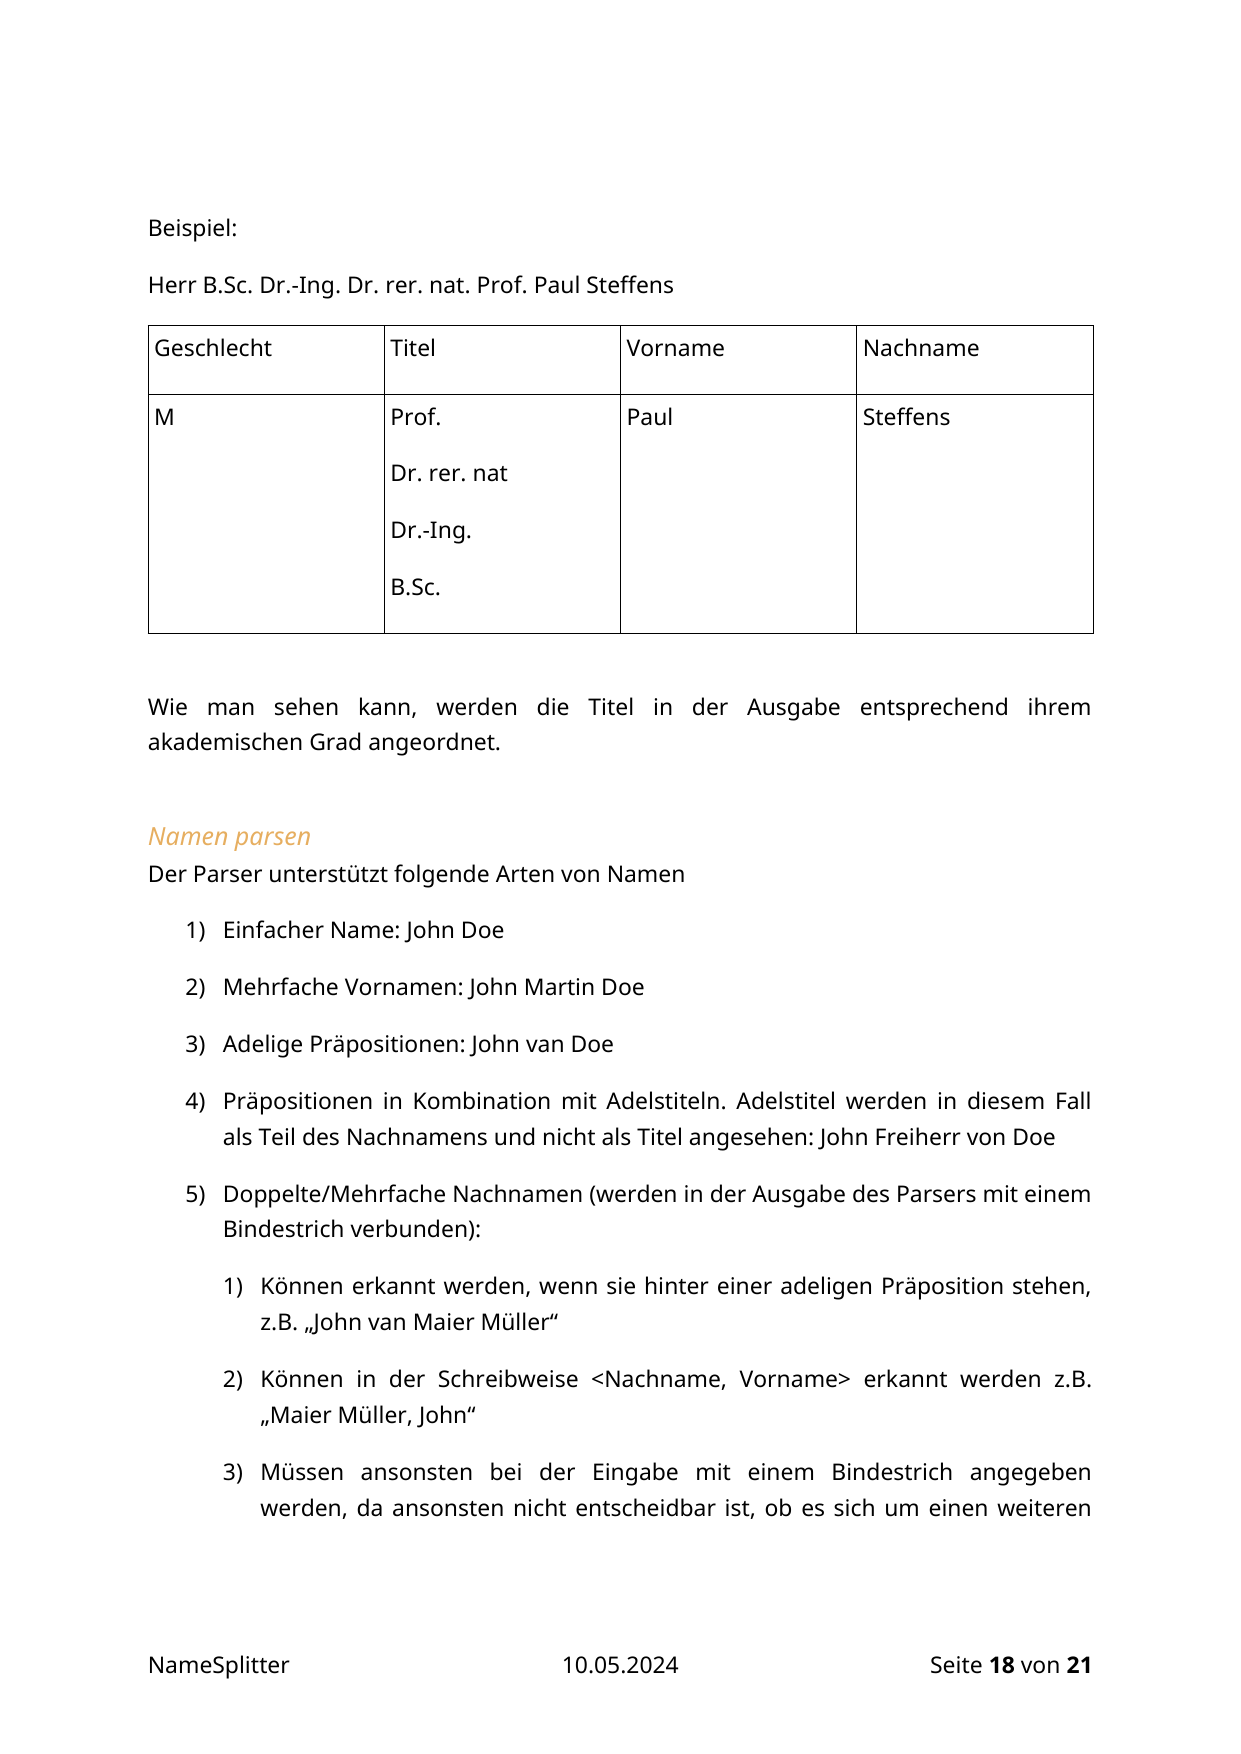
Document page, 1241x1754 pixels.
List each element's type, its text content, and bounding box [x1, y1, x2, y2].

list Mehrfache Vornamen: John Martin Doe [185, 971, 1093, 1002]
table_header Nachname [857, 326, 1093, 394]
table_cell Prof. Dr. rer. nat Dr.-Ing. B.Sc. [385, 395, 620, 633]
table_cell M [149, 395, 384, 633]
list Können erkannt werden, wenn sie hinter einer adeligen Präposition stehen, z.B. „John van Maier Müller“ [223, 1270, 1093, 1337]
list Können in der Schreibweise <Nachname, Vorname> erkannt werden z.B. „Maier Müller, John“ [223, 1363, 1093, 1430]
list Einfacher Name: John Doe [185, 914, 1093, 946]
table_cell Steffens [857, 395, 1093, 633]
list Adelige Präpositionen: John van Doe [185, 1028, 1093, 1059]
list Doppelte/Mehrfache Nachnamen (werden in der Ausgabe des Parsers mit einem Bindestrich verbunden): [185, 1177, 1093, 1245]
table_header Vorname [621, 326, 856, 394]
list Präpositionen in Kombination mit Adelstiteln. Adelstitel werden in diesem Fall als Teil des Nachnamens und nicht als Titel angesehen: John Freiherr von Doe [185, 1085, 1093, 1152]
table_cell Paul [621, 395, 856, 633]
text Der Parser unterstützt folgende Arten von Namen [148, 858, 1093, 889]
table_header Titel [385, 326, 620, 394]
text Herr B.Sc. Dr.-Ing. Dr. rer. nat. Prof. Paul Steffens [148, 269, 1093, 300]
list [223, 1456, 1093, 1523]
subtitle Namen parsen [148, 818, 1093, 853]
table_header Geschlecht [149, 326, 384, 394]
text Wie man sehen kann, werden die Titel in der Ausgabe entsprechend ihrem akademischen Grad angeordnet. [148, 690, 1093, 758]
text Beispiel: [148, 212, 1093, 243]
